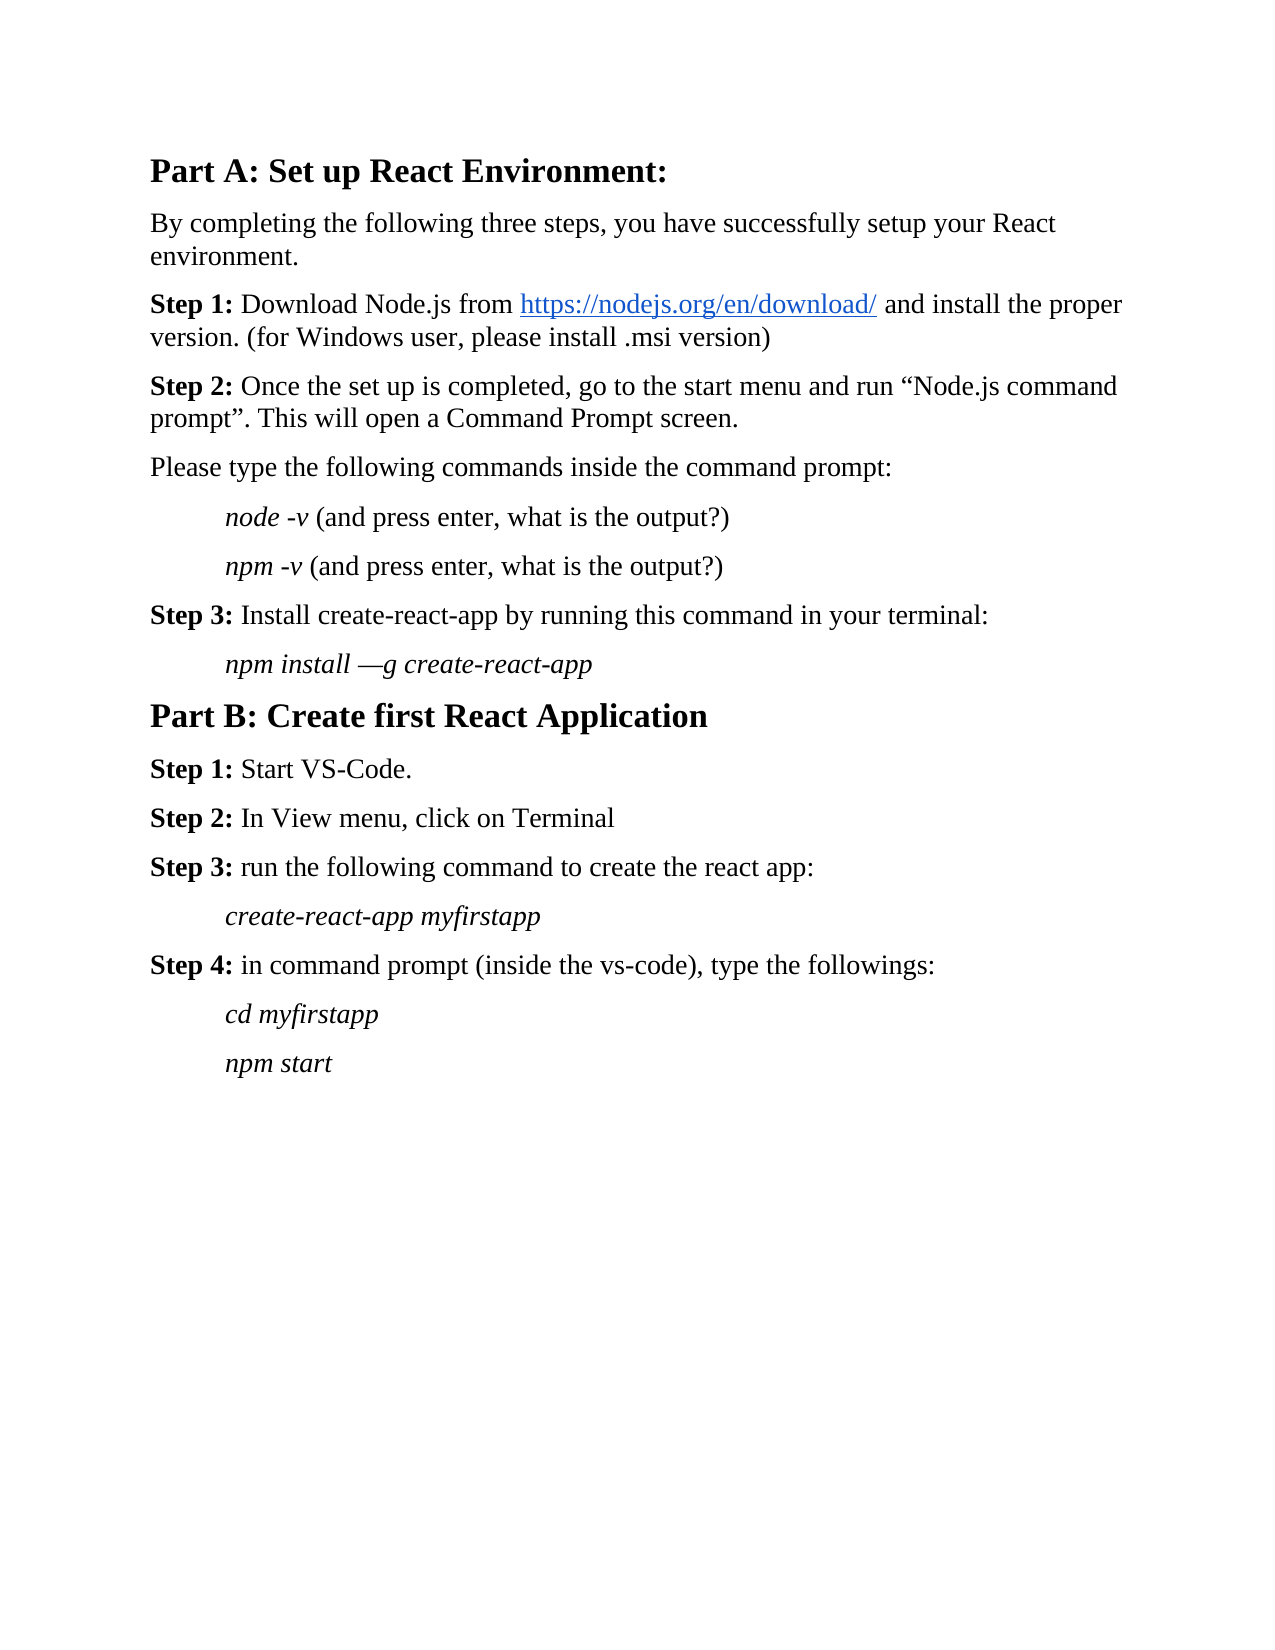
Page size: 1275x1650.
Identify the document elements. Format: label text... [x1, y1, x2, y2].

text By completing the following three steps, you have successfully setup your React environment. [150, 206, 1125, 271]
text npm -v (and press enter, what is the output?) [225, 549, 1125, 581]
text npm install —g create-react-app [150, 647, 1125, 679]
text node -v (and press enter, what is the output?) [225, 499, 1125, 532]
text Part A: Set up React Environment: [150, 150, 1125, 189]
text Please type the following commands inside the command prompt: [150, 451, 1125, 483]
text create-react-app myfirstapp [150, 899, 1125, 932]
text Step 4: in command prompt (inside the vs-code), type the followings: [150, 948, 1125, 981]
text cd myfirstapp [225, 997, 1125, 1030]
text npm start [225, 1046, 1125, 1079]
text Step 1: Download Node.js from https://nodejs.org/en/download/ and install the proper version. (for Windows user, please install .msi version) [150, 288, 1125, 352]
text Step 3: run the following command to create the react app: [150, 850, 1125, 882]
text Step 2: Once the set up is completed, go to the start menu and run “Node.js command prompt”. This will open a Command Prompt screen. [150, 369, 1125, 434]
text Part B: Create first React Application [150, 696, 1125, 735]
text Step 2: In View menu, click on Terminal [150, 801, 1125, 833]
text Step 1: Start VS-Code. [150, 752, 1125, 784]
text Step 3: Install create-react-app by running this command in your terminal: [150, 598, 1125, 630]
